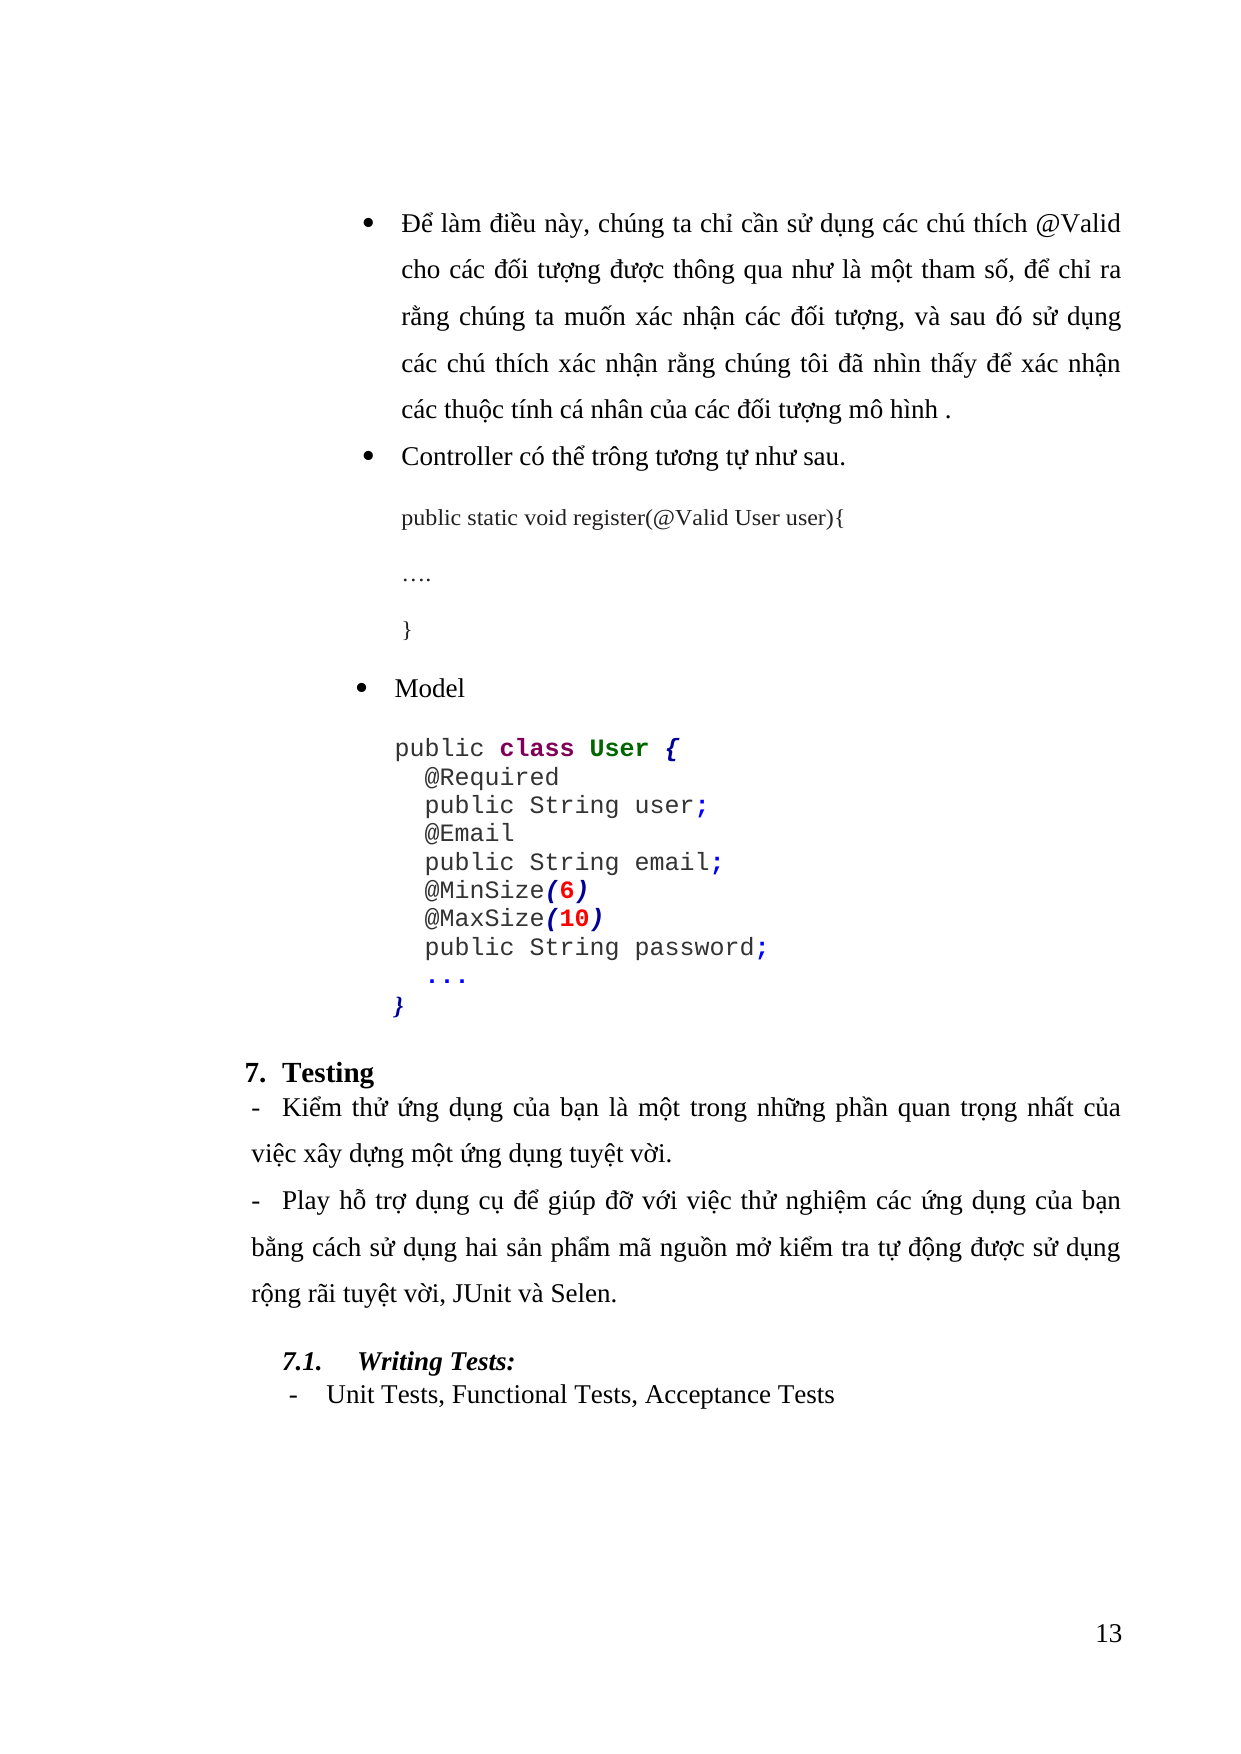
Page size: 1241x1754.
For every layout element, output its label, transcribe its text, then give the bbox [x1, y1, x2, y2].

list Unit Tests, Functional Tests, Acceptance Tests [289, 1378, 1122, 1410]
list } [394, 991, 1122, 1019]
list Để làm điều này, chúng ta chỉ cần sử dụng các chú thích @Valid cho các đối tượng được thông qua như là một tham số, để chỉ ra rằng chúng ta muốn xác nhận các đối tượng, và sau đó sử dụng các chú thích xác nhận rằng chúng tôi đã nhìn thấy để xác nhận các thuộc tính cá nhân của các đối tượng mô hình . [364, 207, 1122, 425]
text …. [401, 560, 1122, 586]
list Controller có thể trông tương tự như sau. [364, 440, 1122, 471]
list Play hỗ trợ dụng cụ để giúp đỡ với việc thử nghiệm các ứng dụng của bạn bằng cách sử dụng hai sản phẩm mã nguồn mở kiểm tra tự động được sử dụng rộng rãi tuyệt vời, JUnit và Selen. [251, 1184, 1122, 1309]
subtitle Testing [244, 1055, 1122, 1088]
list Kiểm thử ứng dụng của bạn là một trong những phần quan trọng nhất của việc xây dựng một ứng dụng tuyệt vời. [251, 1091, 1122, 1169]
text public class User { @Required public String user; @Email public String email; @MinSize(6) @MaxSize(10) public String password; ... [394, 736, 1122, 991]
text } [401, 616, 1122, 642]
list Model [357, 672, 1122, 703]
subtitle Writing Tests: [282, 1345, 1122, 1376]
text public static void register(@Valid User user){ [401, 504, 1122, 530]
